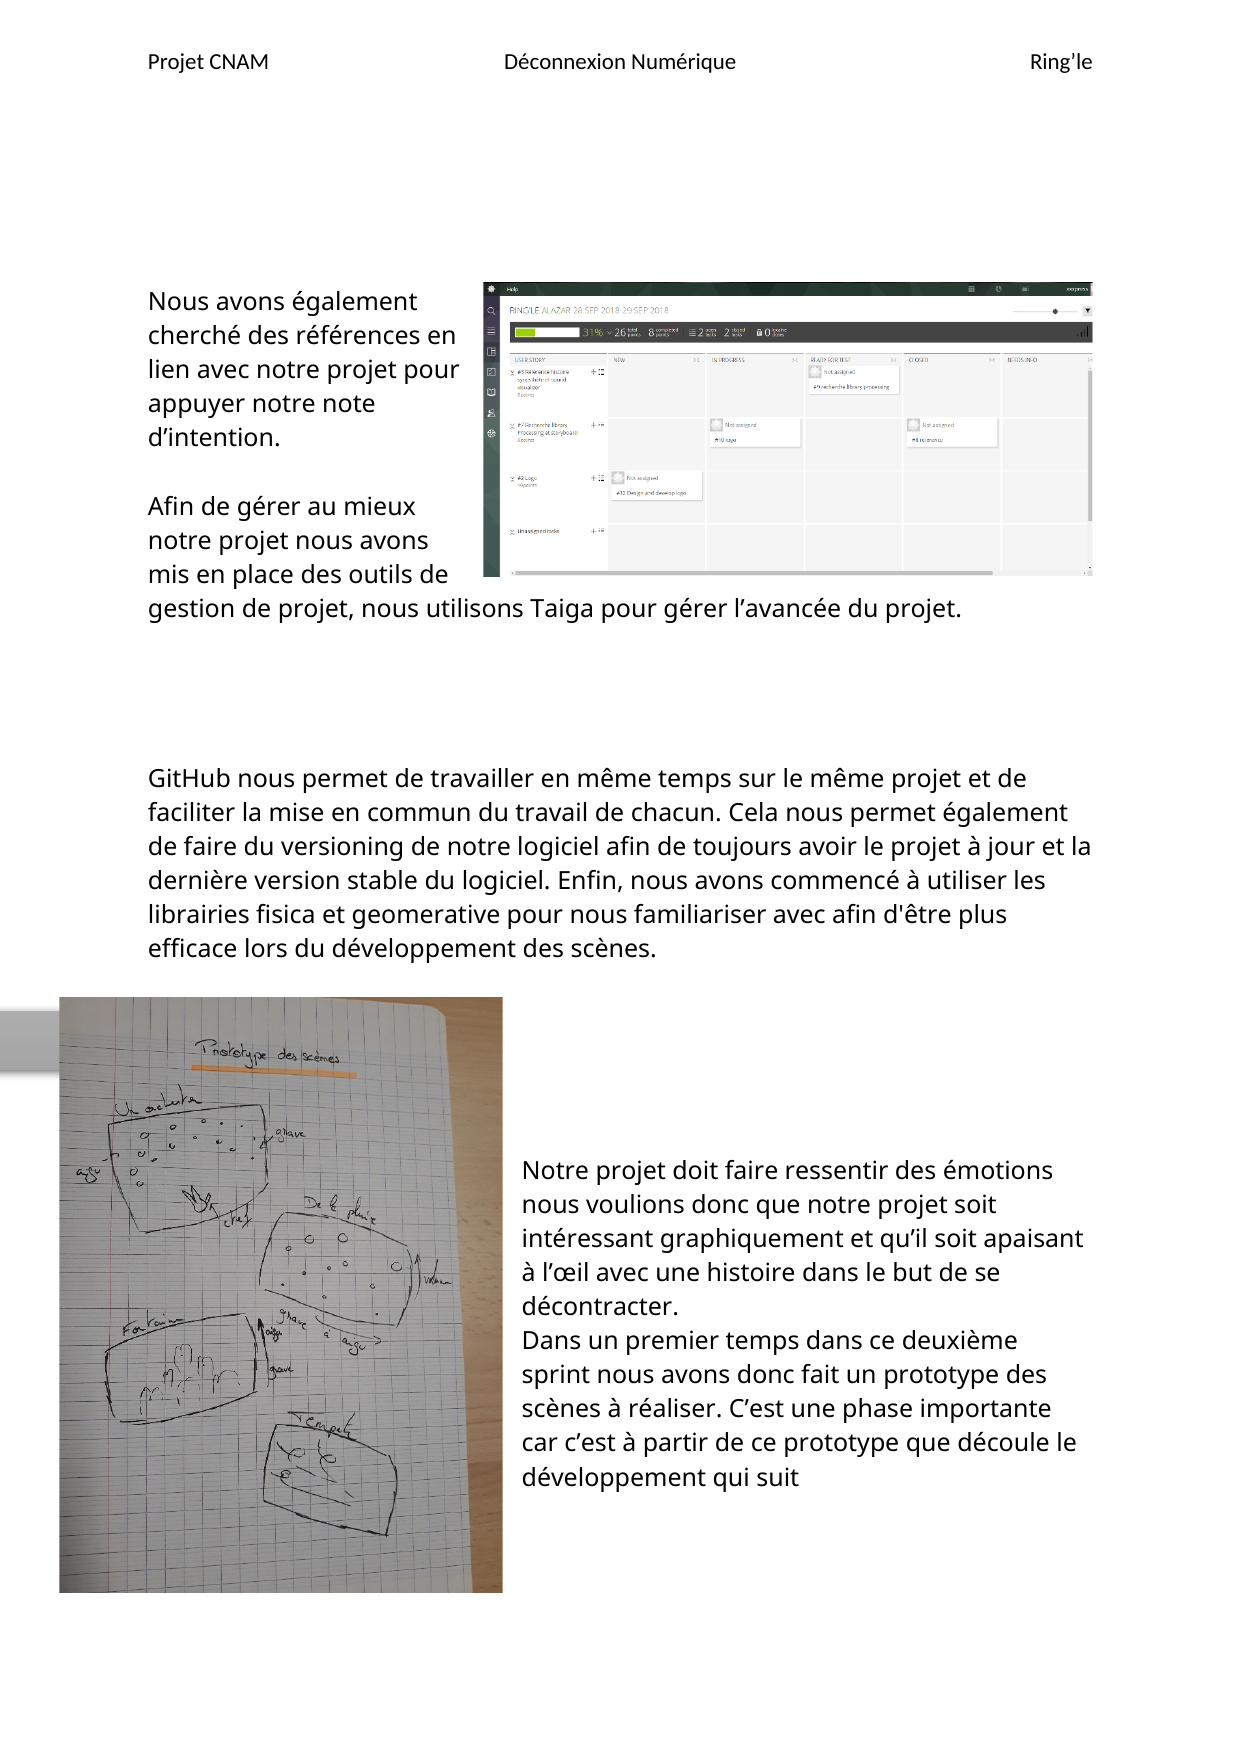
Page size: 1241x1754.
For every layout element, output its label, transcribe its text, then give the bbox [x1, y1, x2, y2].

picture [59, 997, 503, 1593]
text Nous avons également cherché des références en lien avec notre projet pour appuyer notre note d’intention. [148, 284, 483, 454]
picture [483, 282, 1093, 577]
text GitHub nous permet de travailler en même temps sur le même projet et de faciliter la mise en commun du travail de chacun. Cela nous permet également de faire du versioning de notre logiciel afin de toujours avoir le projet à jour et la dernière version stable du logiciel. Enfin, nous avons commencé à utiliser les librairies fisica et geomerative pour nous familiariser avec afin d'être plus efficace lors du développement des scènes. [148, 761, 1093, 965]
text Afin de gérer au mieux notre projet nous avons mis en place des outils de gestion de projet, nous utilisons Taiga pour gérer l’avancée du projet. [148, 488, 1093, 624]
text Dans un premier temps dans ce deuxième sprint nous avons donc fait un prototype des scènes à réaliser. C’est une phase importante car c’est à partir de ce prototype que découle le développement qui suit [503, 1323, 1093, 1493]
text Notre projet doit faire ressentir des émotions nous voulions donc que notre projet soit intéressant graphiquement et qu’il soit apaisant à l’œil avec une histoire dans le but de se décontracter. [503, 1153, 1093, 1323]
